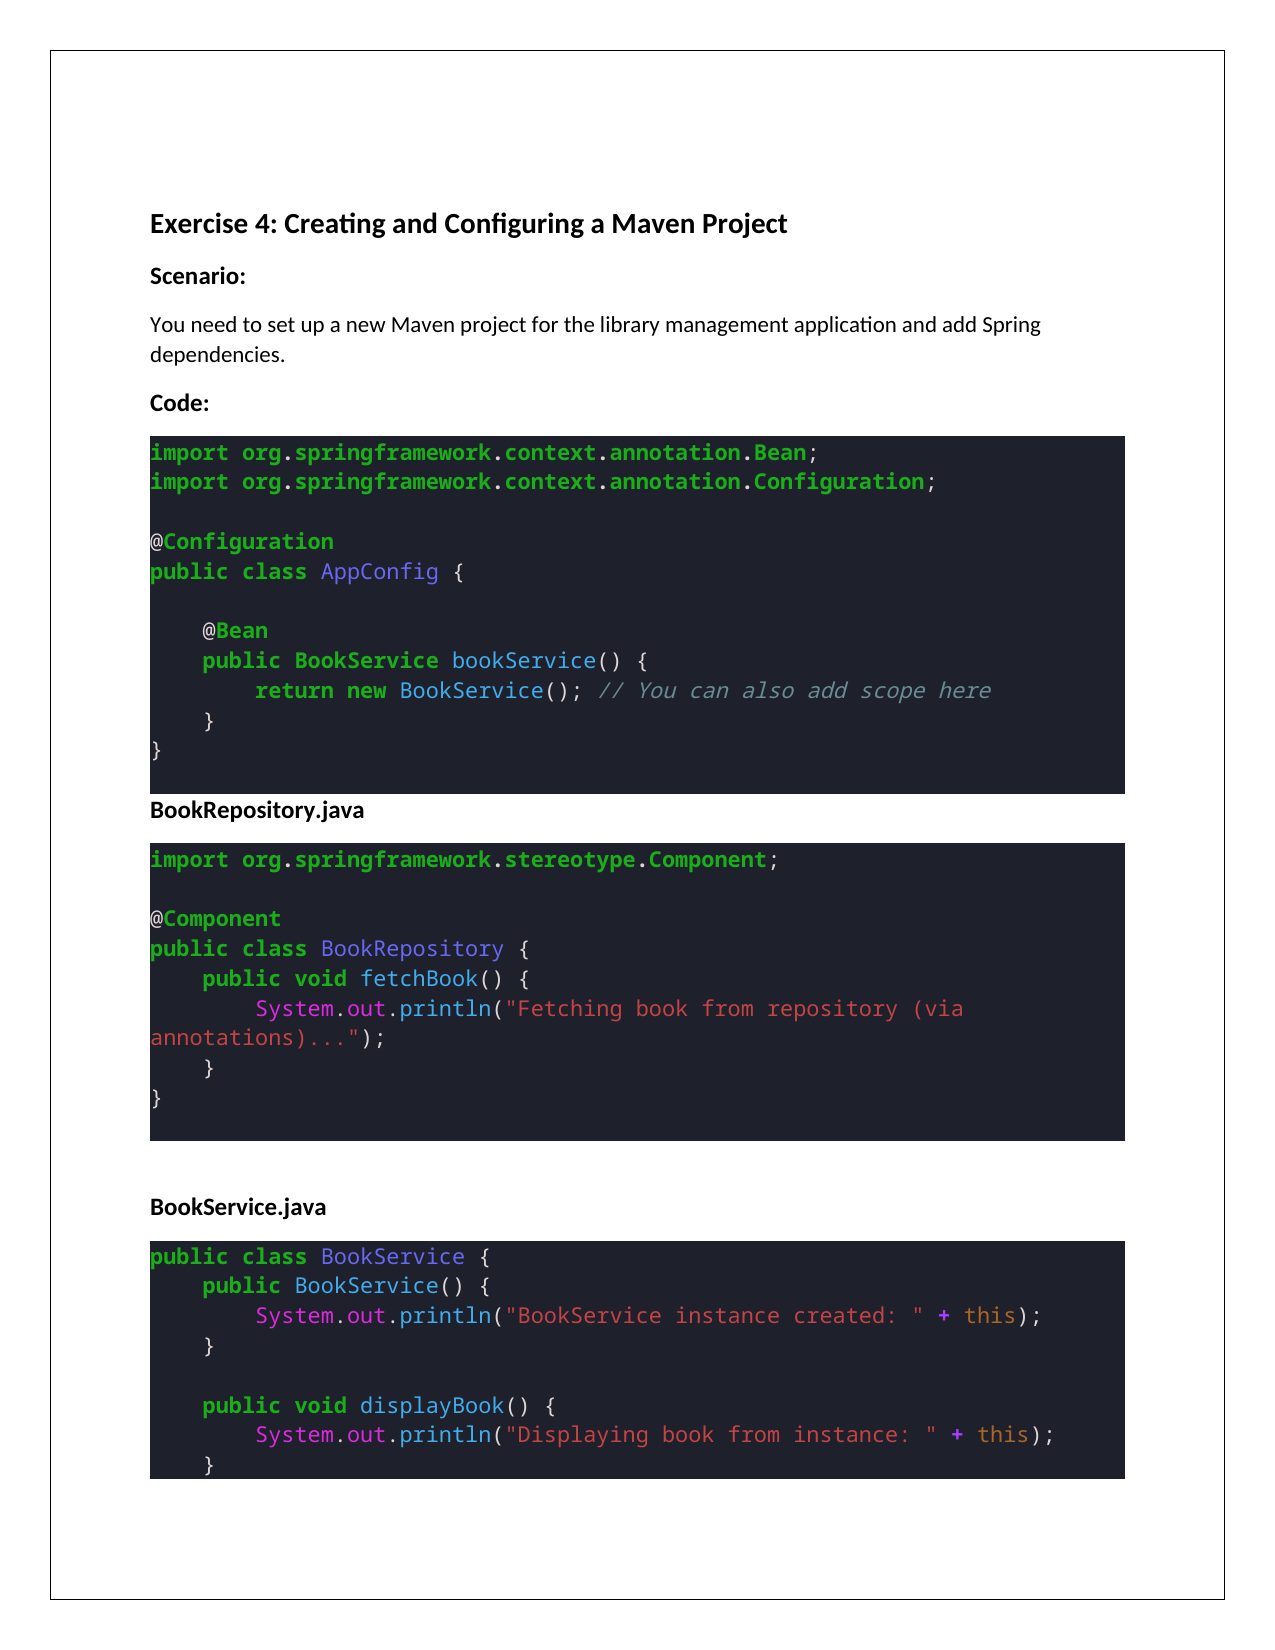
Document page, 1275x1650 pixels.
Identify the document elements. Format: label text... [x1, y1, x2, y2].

text @Bean [150, 615, 1125, 645]
text System.out.println("Displaying book from instance: " + this); [150, 1419, 1125, 1449]
text public BookService() { [150, 1270, 1125, 1300]
text import org.springframework.stereotype.Component; [150, 843, 1125, 873]
text public void displayBook() { [150, 1389, 1125, 1419]
text BookService.java [150, 1191, 1125, 1222]
text } [150, 1082, 1125, 1112]
text @Configuration [150, 526, 1125, 556]
text } [150, 1449, 1125, 1479]
text public class BookRepository { [150, 933, 1125, 963]
text BookRepository.java [150, 794, 1125, 824]
text public BookService bookService() { [150, 645, 1125, 675]
text } [150, 1330, 1125, 1360]
text import org.springframework.context.annotation.Bean; [150, 436, 1125, 466]
text Code: [150, 387, 1125, 417]
text System.out.println("BookService instance created: " + this); [150, 1300, 1125, 1330]
text return new BookService(); // You can also add scope here [150, 675, 1125, 704]
text public class BookService { [150, 1241, 1125, 1270]
text } [150, 704, 1125, 734]
text public void fetchBook() { [150, 963, 1125, 992]
text @Component [150, 903, 1125, 933]
text System.out.println("Fetching book from repository (via annotations)..."); [150, 992, 1125, 1052]
text Scenario: [150, 260, 1125, 291]
text Exercise 4: Creating and Configuring a Maven Project [150, 205, 1125, 241]
text You need to set up a new Maven project for the library management application and add Spring dependencies. [150, 310, 1125, 368]
text } [150, 734, 1125, 764]
text } [150, 1052, 1125, 1082]
text public class AppConfig { [150, 556, 1125, 585]
text import org.springframework.context.annotation.Configuration; [150, 466, 1125, 496]
